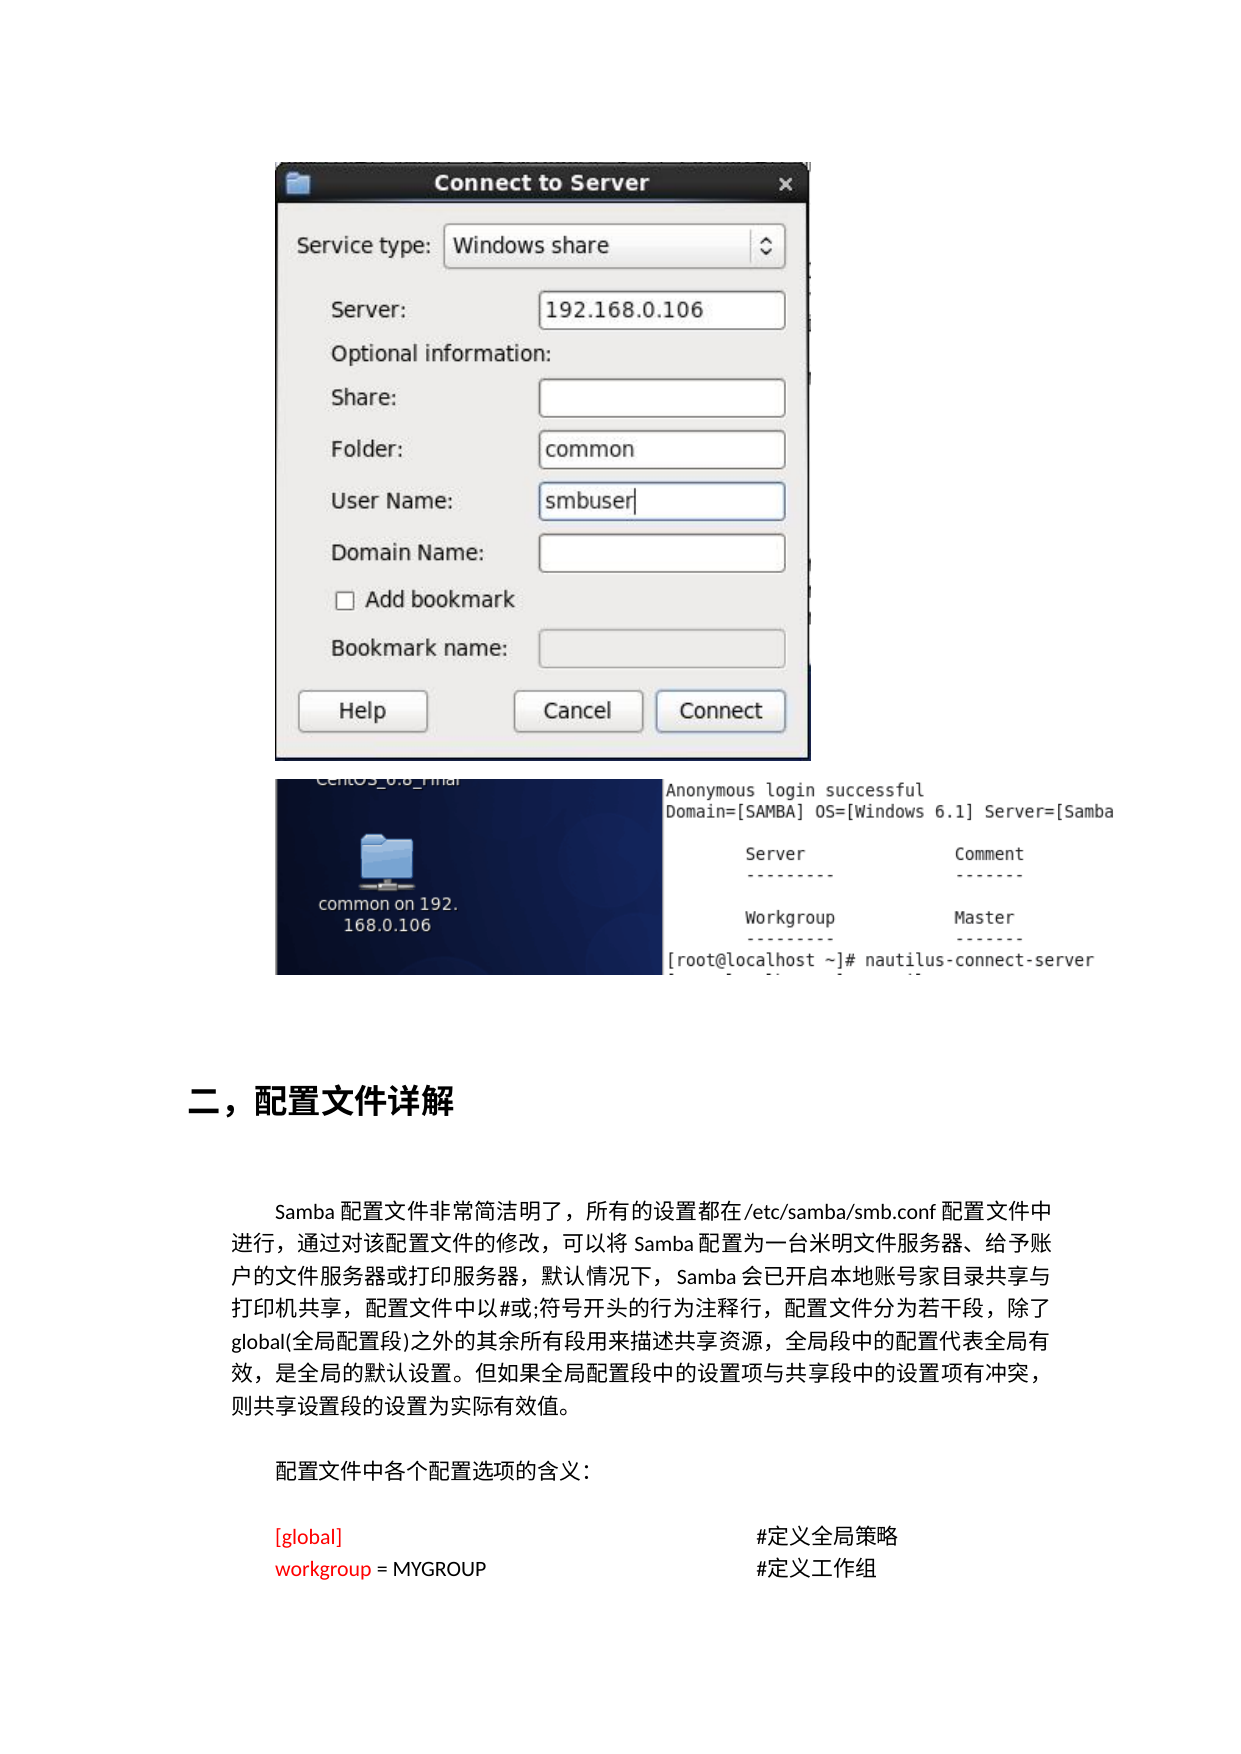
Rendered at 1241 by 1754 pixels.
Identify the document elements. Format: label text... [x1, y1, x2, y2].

text Samba配置文件非常简洁明了，所有的设置都在/etc/samba/smb.conf配置文件中进行，通过对该配置文件的修改，可以将Samba配置为一台米明文件服务器、给予账户的文件服务器或打印服务器，默认情况下，Samba会已开启本地账号家目录共享与打印机共享，配置文件中以#或;符号开头的行为注释行，配置文件分为若干段，除了global(全局配置段)之外的其余所有段用来描述共享资源，全局段中的配置代表全局有效，是全局的默认设置。但如果全局配置段中的设置项与共享段中的设置项有冲突，则共享设置段的设置为实际有效值。 [231, 1193, 1053, 1421]
text [global] #定义全局策略 [231, 1518, 1053, 1551]
picture [275, 162, 811, 761]
text workgroup = MYGROUP #定义工作组 [231, 1551, 1053, 1583]
subtitle 二，配置文件详解 [187, 1067, 1053, 1132]
text 配置文件中各个配置选项的含义： [231, 1453, 1053, 1486]
picture [275, 779, 1118, 975]
